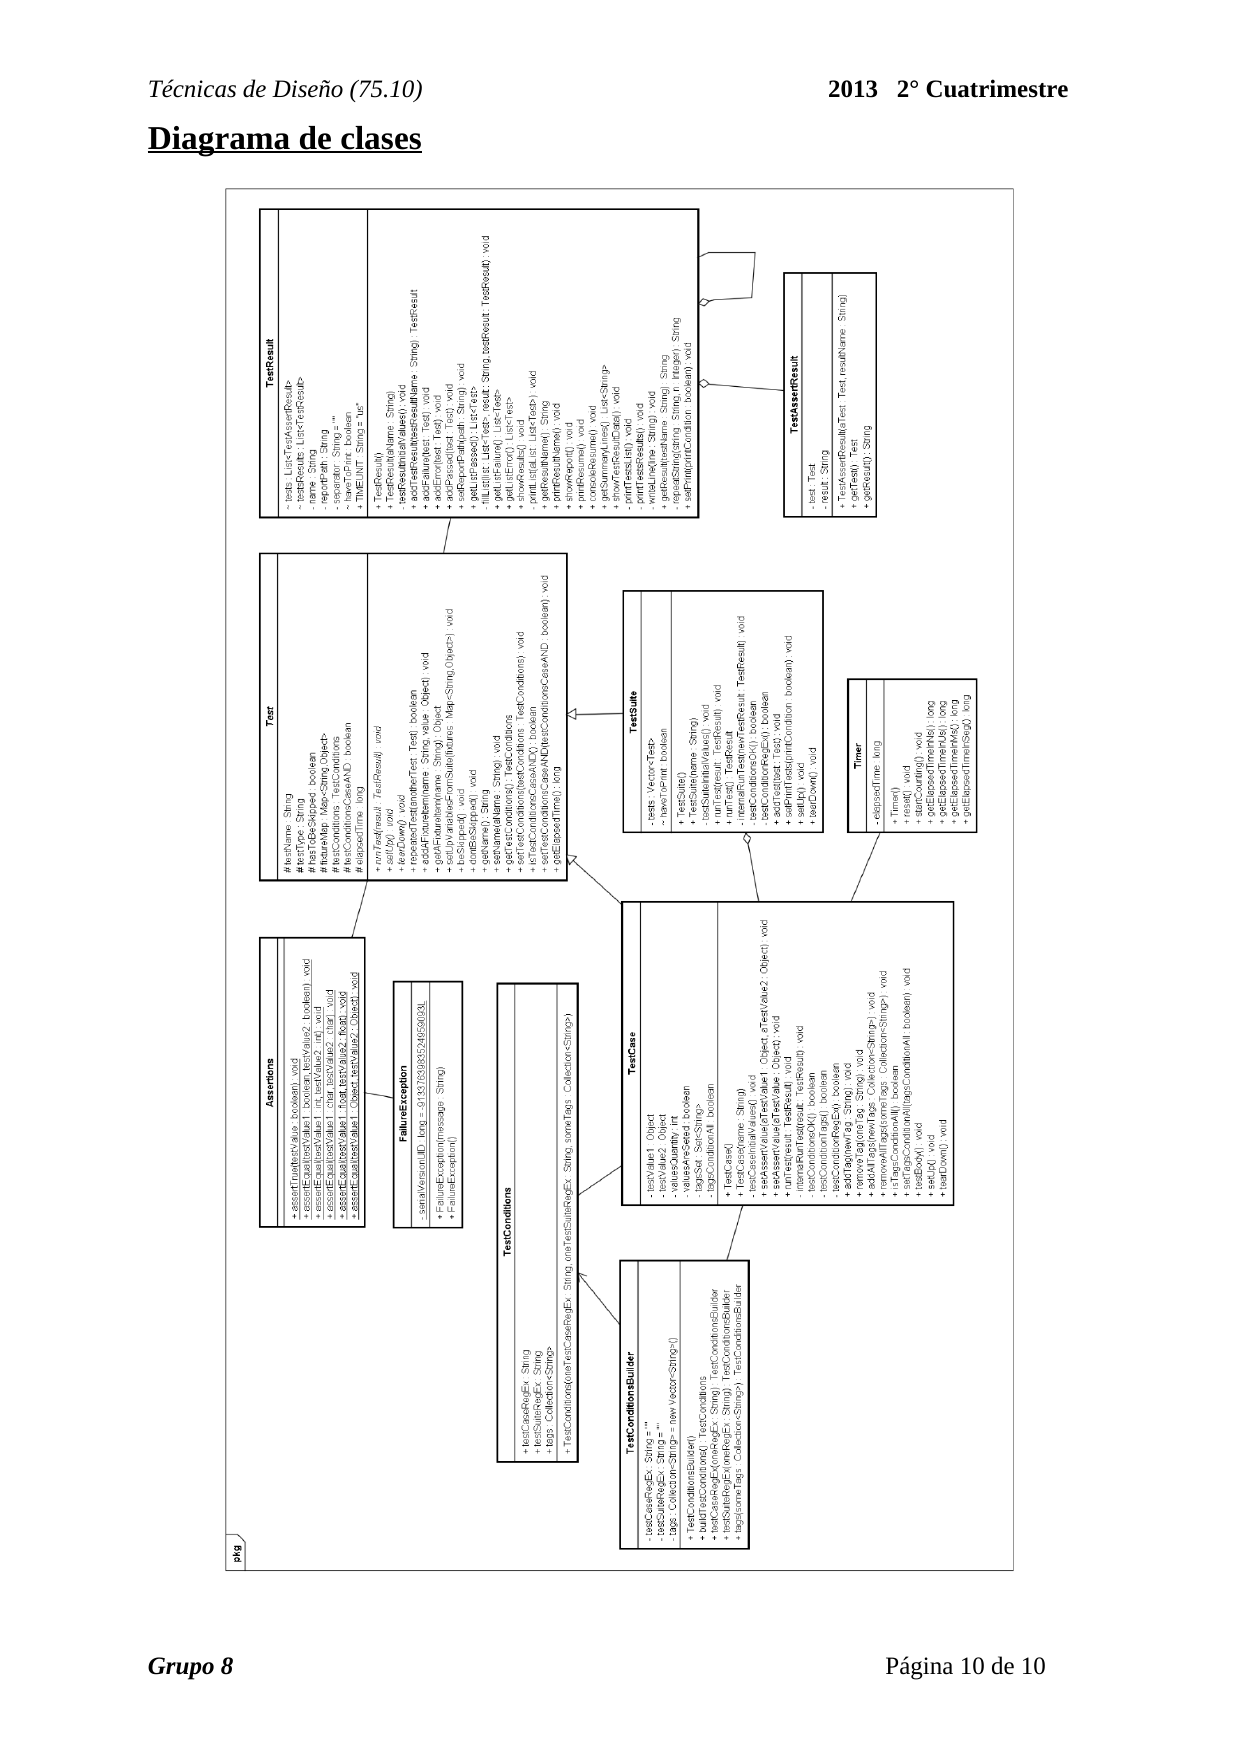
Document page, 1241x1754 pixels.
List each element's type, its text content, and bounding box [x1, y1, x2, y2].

picture [218, 182, 1020, 1577]
text Diagrama de clases [148, 118, 1092, 156]
